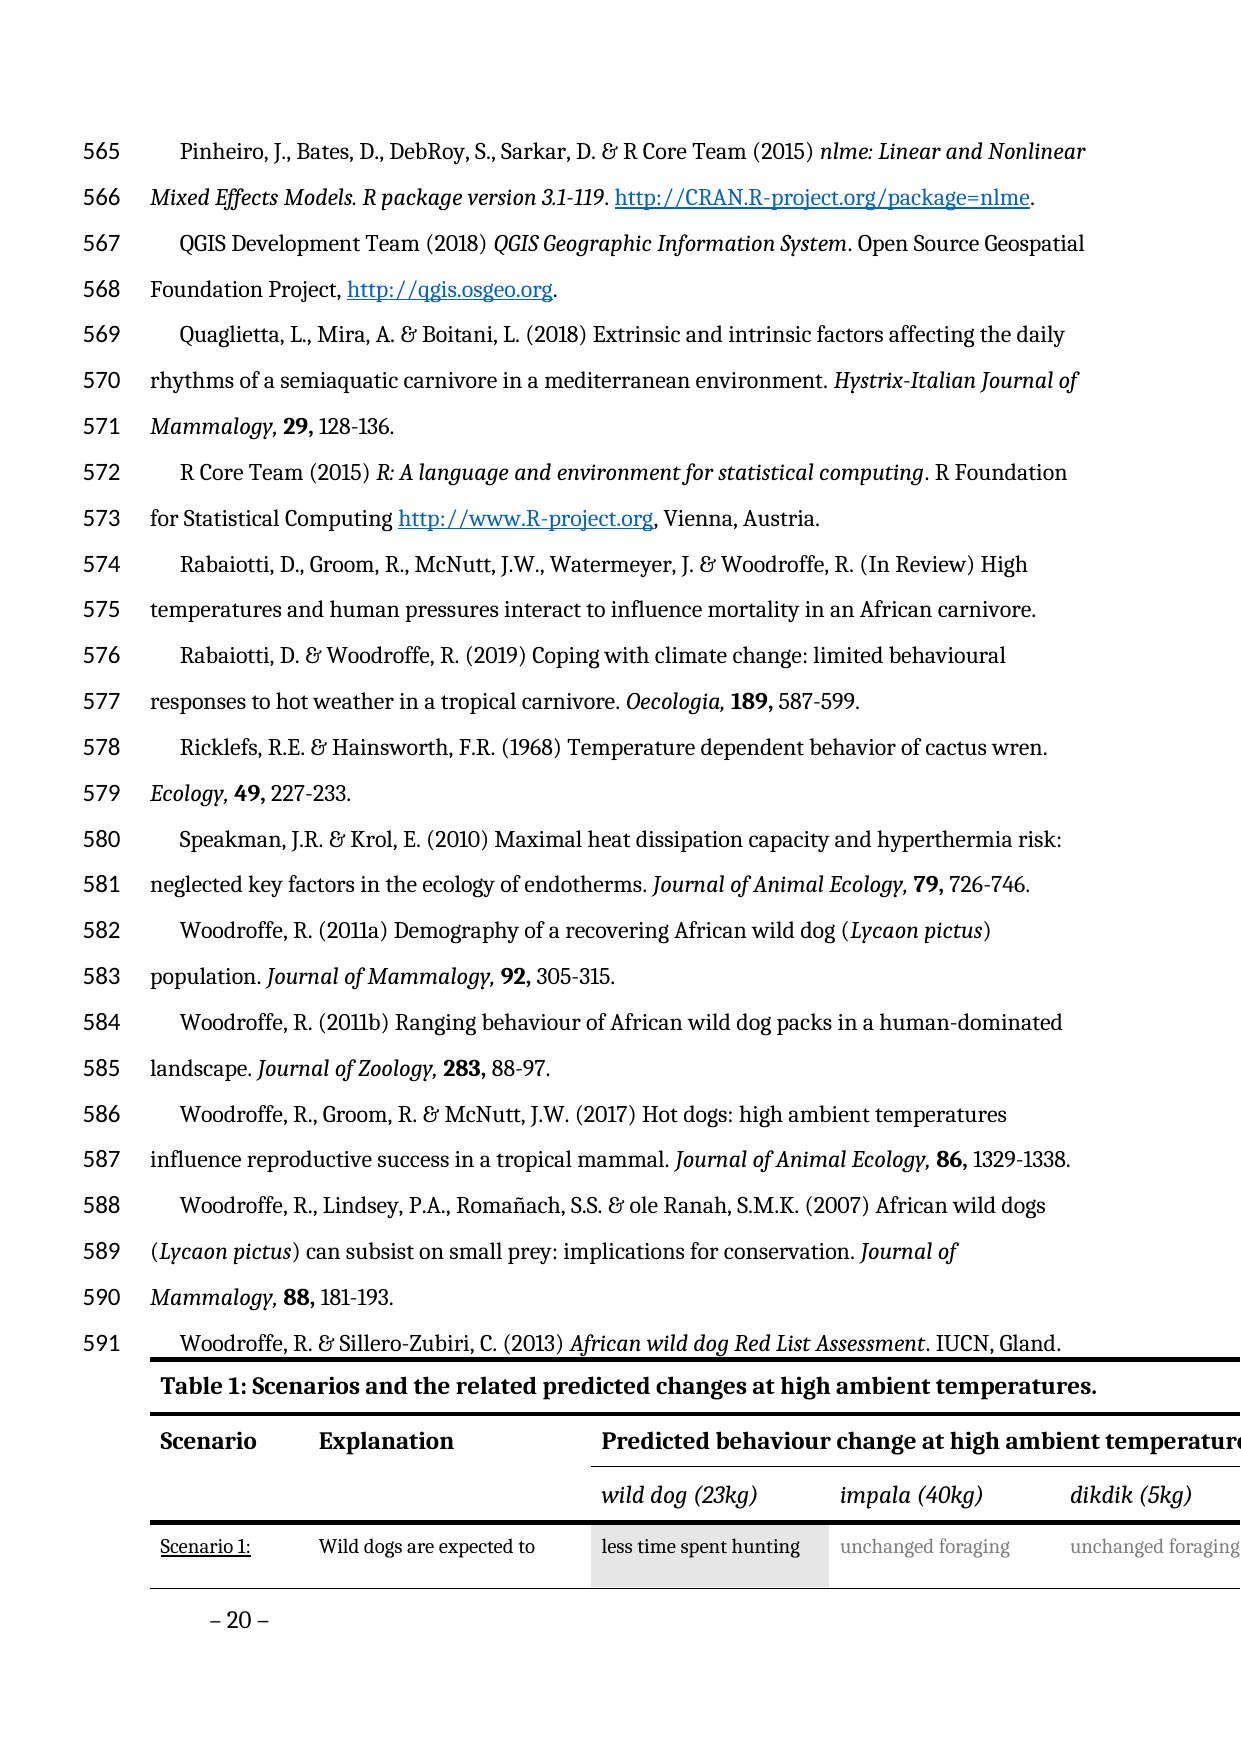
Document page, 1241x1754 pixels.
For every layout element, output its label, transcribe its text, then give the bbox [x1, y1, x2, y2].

table_cell less time spent hunting during daytime upheld: yes [591, 1525, 829, 1587]
table_cell Scenario 1: Reduced foraging time [150, 1525, 308, 1587]
table_cell Scenario [150, 1416, 308, 1520]
table_cell dikdik (5kg) [1059, 1467, 1240, 1520]
table_cell Wild dogs are expected to spend less time hunting in daytime when temperatures are high [308, 1525, 591, 1587]
text Rabaiotti, D. & Woodroffe, R. (2019) Coping with climate change: limited behavioural responses to hot weather in a tropical carnivore. Oecologia, 189, 587-599. [150, 624, 1090, 716]
text Woodroffe, R., Groom, R. & McNutt, J.W. (2017) Hot dogs: high ambient temperatures influence reproductive success in a tropical mammal. Journal of Animal Ecology, 86, 1329-1338. [150, 1082, 1090, 1174]
text Woodroffe, R. (2011b) Ranging behaviour of African wild dog packs in a human-dominated landscape. Journal of Zoology, 283, 88-97. [150, 991, 1090, 1082]
text Quaglietta, L., Mira, A. & Boitani, L. (2018) Extrinsic and intrinsic factors affecting the daily rhythms of a semiaquatic carnivore in a mediterranean environment. Hystrix-Italian Journal of Mammalogy, 29, 128-136. [150, 303, 1090, 441]
text Woodroffe, R. & Sillero-Zubiri, C. (2013) African wild dog Red List Assessment. IUCN, Gland. [150, 1311, 1090, 1357]
text Speakman, J.R. & Krol, E. (2010) Maximal heat dissipation capacity and hyperthermia risk: neglected key factors in the ecology of endotherms. Journal of Animal Ecology, 79, 726-746. [150, 807, 1090, 899]
text Woodroffe, R. (2011a) Demography of a recovering African wild dog (Lycaon pictus) population. Journal of Mammalogy, 92, 305-315. [150, 899, 1090, 991]
text Ricklefs, R.E. & Hainsworth, F.R. (1968) Temperature dependent behavior of cactus wren. Ecology, 49, 227-233. [150, 716, 1090, 807]
text Woodroffe, R., Lindsey, P.A., Romañach, S.S. & ole Ranah, S.M.K. (2007) African wild dogs (Lycaon pictus) can subsist on small prey: implications for conservation. Journal of Mammalogy, 88, 181-193. [150, 1174, 1090, 1311]
text Rabaiotti, D., Groom, R., McNutt, J.W., Watermeyer, J. & Woodroffe, R. (In Review) High temperatures and human pressures interact to influence mortality in an African carnivore. [150, 532, 1090, 624]
table_cell unchanged foraging during daytime not tested [829, 1525, 1059, 1587]
table_cell unchanged foraging during daytime not tested [1059, 1525, 1240, 1587]
text R Core Team (2015) R: A language and environment for statistical computing. R Foundation for Statistical Computing http://www.R-project.org, Vienna, Austria. [150, 441, 1090, 532]
text Pinheiro, J., Bates, D., DebRoy, S., Sarkar, D. & R Core Team (2015) nlme: Linear and Nonlinear Mixed Effects Models. R package version 3.1-119. http://CRAN.R-project.org/package=nlme. [150, 120, 1090, 211]
table_header Table 1: Scenarios and the related predicted changes at high ambient temperatures. [150, 1362, 1240, 1411]
text QGIS Development Team (2018) QGIS Geographic Information System. Open Source Geospatial Foundation Project, http://qgis.osgeo.org. [150, 211, 1090, 303]
table_cell Explanation [308, 1416, 591, 1520]
table_cell Predicted behaviour change at high ambient temperature [591, 1416, 1240, 1466]
table_cell wild dog (23kg) [591, 1467, 829, 1520]
table_cell impala (40kg) [829, 1467, 1059, 1520]
